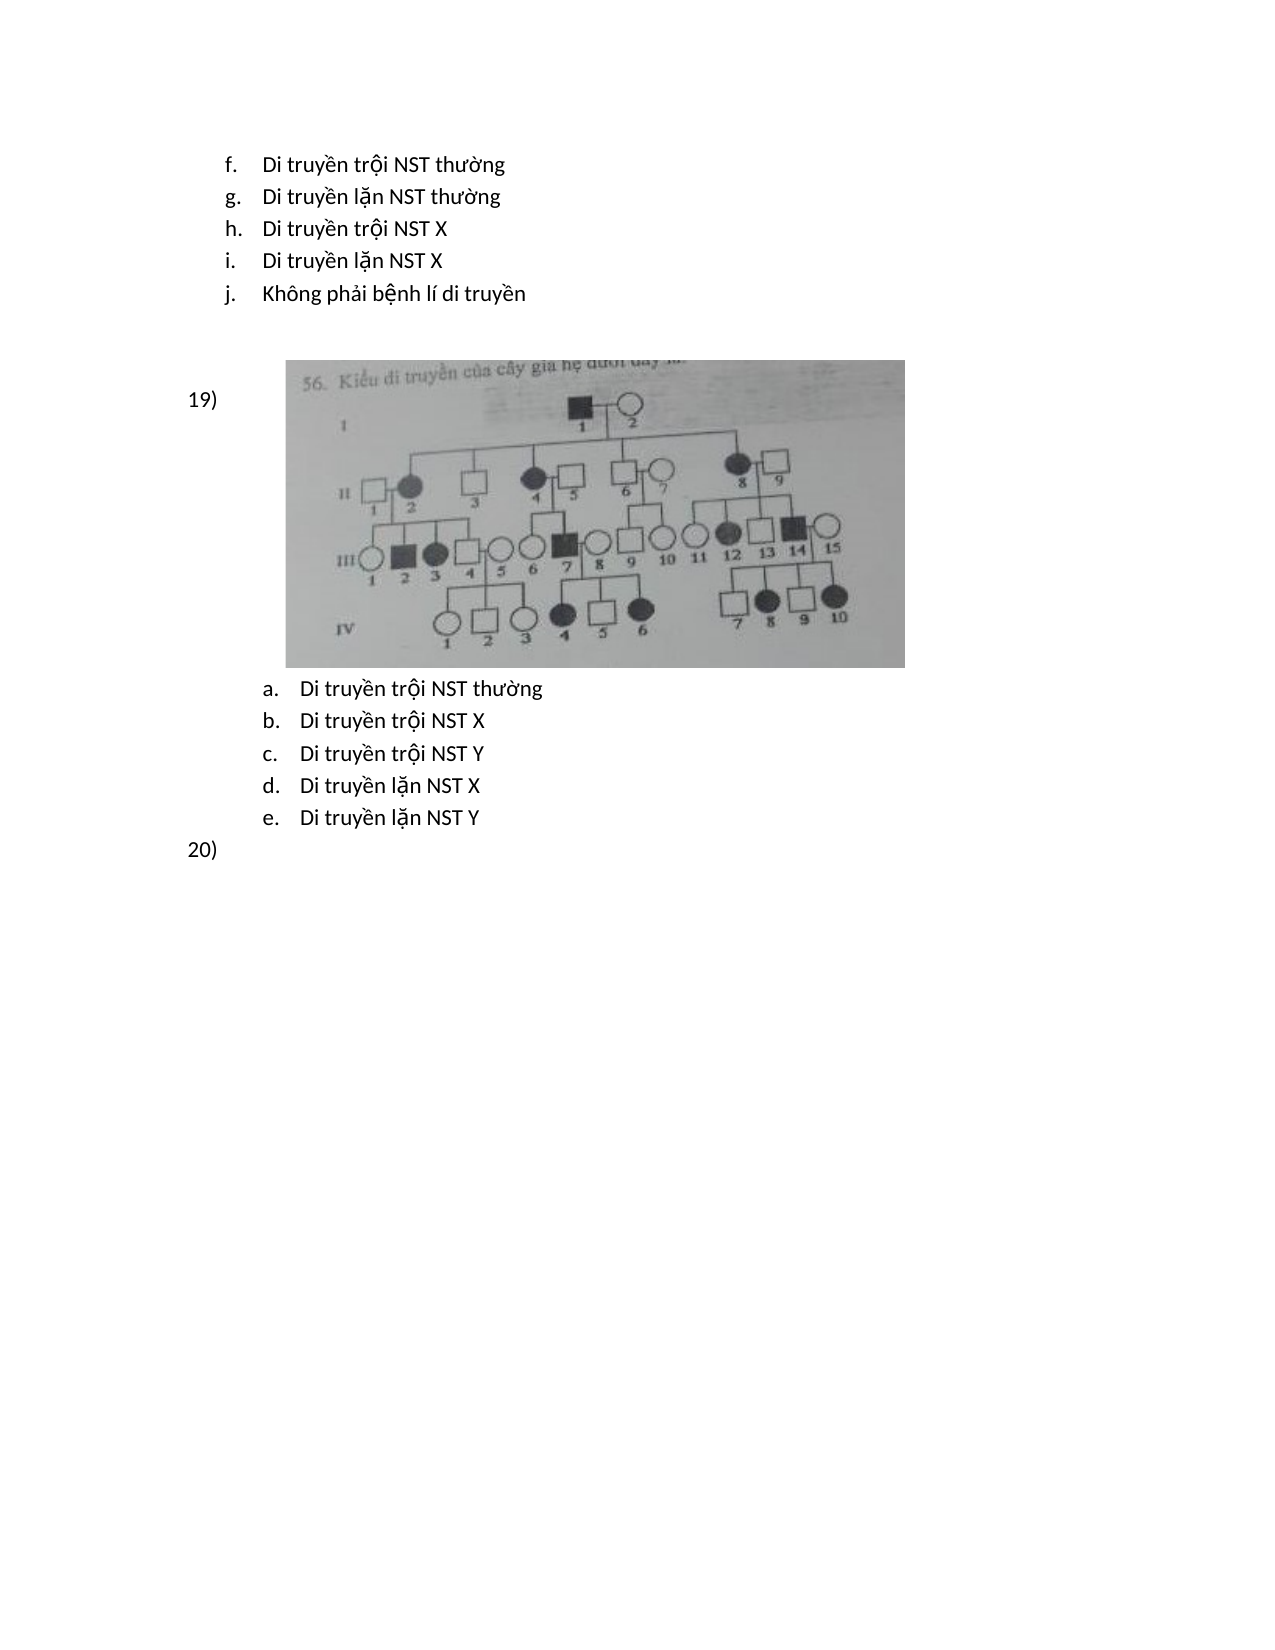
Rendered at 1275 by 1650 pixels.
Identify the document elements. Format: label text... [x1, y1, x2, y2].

list Di truyền lặn NST thường [225, 182, 1125, 210]
list Di truyền trội NST X [262, 707, 1125, 735]
list Di truyền lặn NST X [262, 771, 1125, 799]
picture [285, 360, 905, 668]
list Không phải bệnh lí di truyền [225, 279, 1125, 307]
list Di truyền trội NST X [225, 214, 1125, 242]
list Di truyền trội NST Y [262, 739, 1125, 767]
list Di truyền trội NST thường [262, 674, 1125, 702]
list Di truyền lặn NST X [225, 247, 1125, 274]
list Di truyền trội NST thường [225, 150, 1125, 178]
list Di truyền lặn NST Y [262, 803, 1125, 831]
